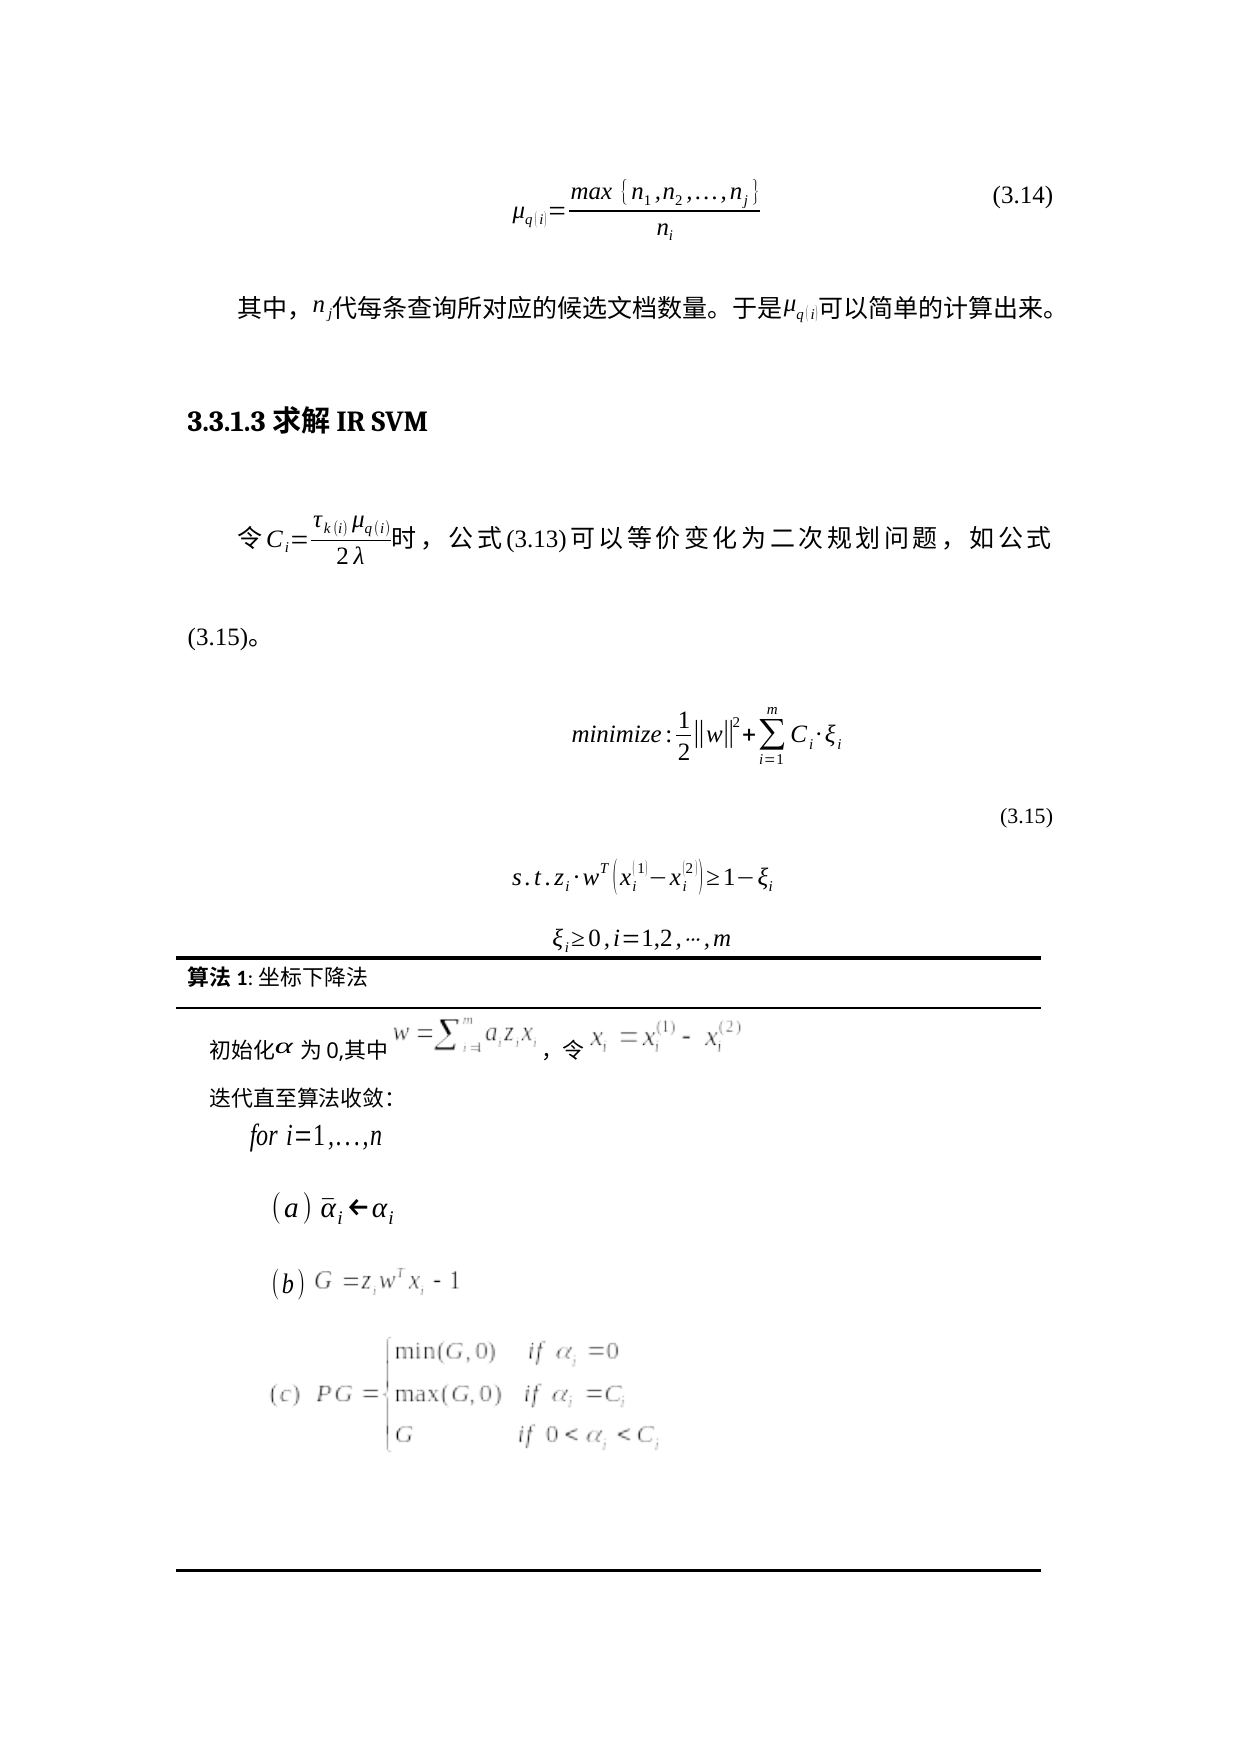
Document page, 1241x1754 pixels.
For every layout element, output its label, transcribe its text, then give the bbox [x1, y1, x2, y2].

subtitle 3.3.1.3 求解IR SVM [187, 386, 1053, 451]
table_header 算法 1: 坐标下降法 [176, 960, 1041, 1007]
text 令时，公式(3.13)可以等价变化为二次规划问题，如公式(3.15)。 [187, 505, 1053, 667]
text 其中，代每条查询所对应的候选文档数量。于是可以简单的计算出来。 [187, 274, 1053, 339]
text (3.14) [187, 162, 1053, 259]
table_cell 初始化为0,其中，令 迭代直至算法收敛： [176, 1009, 1041, 1569]
text (3.15) [450, 686, 1053, 832]
